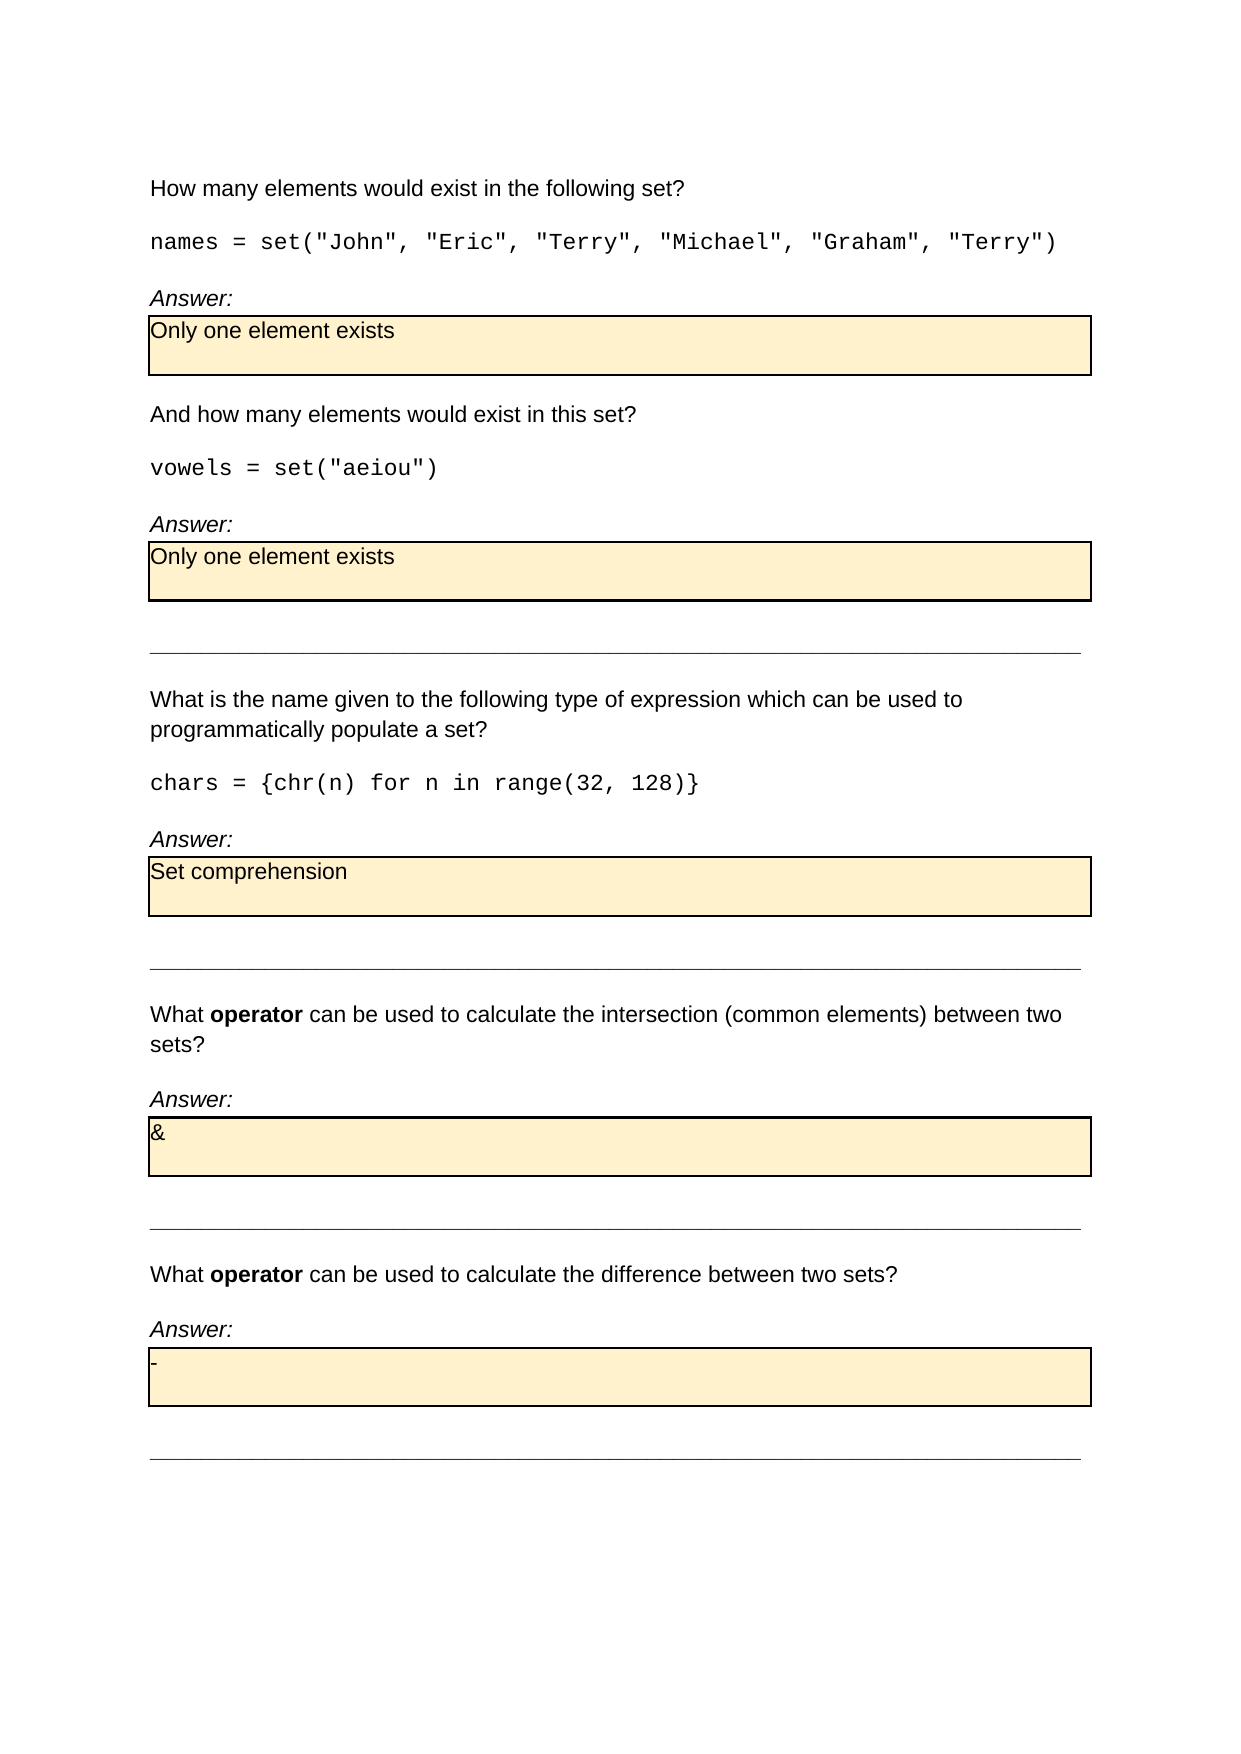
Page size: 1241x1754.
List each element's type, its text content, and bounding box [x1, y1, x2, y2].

text Answer: [150, 285, 1090, 311]
text What operator can be used to calculate the intersection (common elements) between two sets? [150, 1001, 1090, 1057]
text Answer: [150, 1086, 1090, 1113]
text - [150, 1349, 1090, 1375]
text What is the name given to the following type of expression which can be used to programmatically populate a set? [150, 686, 1090, 742]
text Answer: [150, 826, 1090, 852]
text _________________________________________________________________________ [150, 946, 1090, 972]
text chars = {chr(n) for n in range(32, 128)} [150, 771, 1090, 797]
text _________________________________________________________________________ [150, 1206, 1090, 1232]
text Set comprehension [150, 858, 1090, 884]
text _________________________________________________________________________ [150, 1436, 1090, 1463]
text And how many elements would exist in this set? [150, 401, 1090, 427]
text vowels = set("aeiou") [150, 456, 1090, 482]
text & [150, 1119, 1090, 1145]
text What operator can be used to calculate the difference between two sets? [150, 1261, 1090, 1288]
text Only one element exists [150, 543, 1090, 569]
text _________________________________________________________________________ [150, 630, 1090, 657]
text How many elements would exist in the following set? [150, 175, 1090, 201]
text Answer: [150, 1316, 1090, 1343]
text names = set("John", "Eric", "Terry", "Michael", "Graham", "Terry") [150, 230, 1090, 256]
text Answer: [150, 511, 1090, 537]
text Only one element exists [150, 317, 1090, 344]
